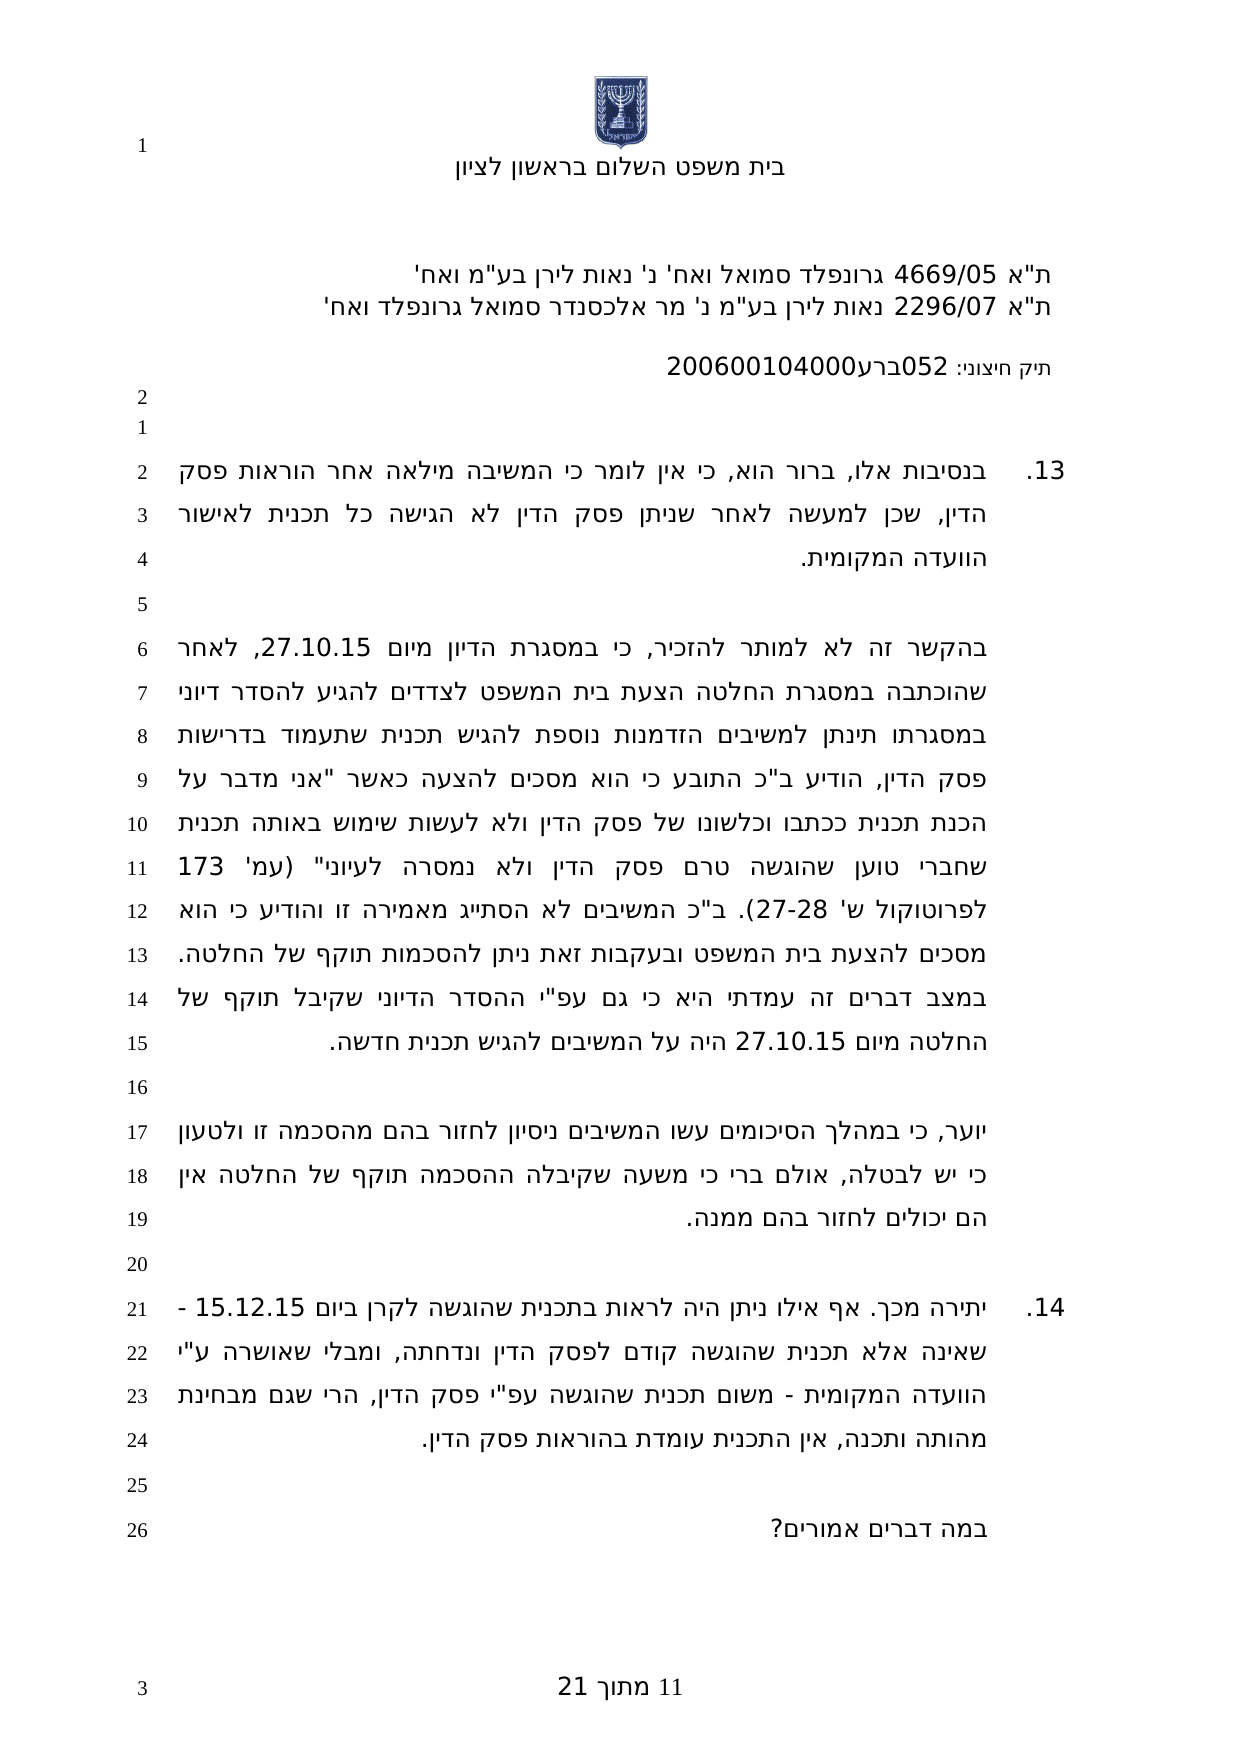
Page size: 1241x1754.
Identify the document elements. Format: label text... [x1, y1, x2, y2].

list יוער, כי במהלך הסיכומים עשו המשיבים ניסיון לחזור בהם מהסכמה זו ולטעון כי יש לבטלה, אולם ברי כי משעה שקיבלה ההסכמה תוקף של החלטה אין הם יכולים לחזור בהם ממנה. [177, 1116, 988, 1233]
list במה דברים אמורים? [177, 1514, 988, 1543]
list בנסיבות אלו, ברור הוא, כי אין לומר כי המשיבה מילאה אחר הוראות פסק הדין, שכן למעשה לאחר שניתן פסק הדין לא הגישה כל תכנית לאישור הוועדה המקומית. [177, 456, 1026, 573]
list בהקשר זה לא למותר להזכיר, כי במסגרת הדיון מיום 27.10.15, לאחר שהוכתבה במסגרת החלטה הצעת בית המשפט לצדדים להגיע להסדר דיוני במסגרתו תינתן למשיבים הזדמנות נוספת להגיש תכנית שתעמוד בדרישות פסק הדין, הודיע ב"כ התובע כי הוא מסכים להצעה כאשר "אני מדבר על הכנת תכנית ככתבו וכלשונו של פסק הדין ולא לעשות שימוש באותה תכנית שחברי טוען שהוגשה טרם פסק הדין ולא נמסרה לעיוני" (עמ' 173 לפרוטוקול ש' 27-28). ב"כ המשיבים לא הסתייג מאמירה זו והודיע כי הוא מסכים להצעת בית המשפט ובעקבות זאת ניתן להסכמות תוקף של החלטה. במצב דברים זה עמדתי היא כי גם עפ"י ההסדר הדיוני שקיבל תוקף של החלטה מיום 27.10.15 היה על המשיבים להגיש תכנית חדשה. [177, 633, 988, 1056]
picture [589, 75, 651, 152]
list יתירה מכך. אף אילו ניתן היה לראות בתכנית שהוגשה לקרן ביום 15.12.15 - שאינה אלא תכנית שהוגשה קודם לפסק הדין ונדחתה, ומבלי שאושרה ע"י הוועדה המקומית - משום תכנית שהוגשה עפ"י פסק הדין, הרי שגם מבחינת מהותה ותכנה, אין התכנית עומדת בהוראות פסק הדין. [177, 1293, 1026, 1453]
